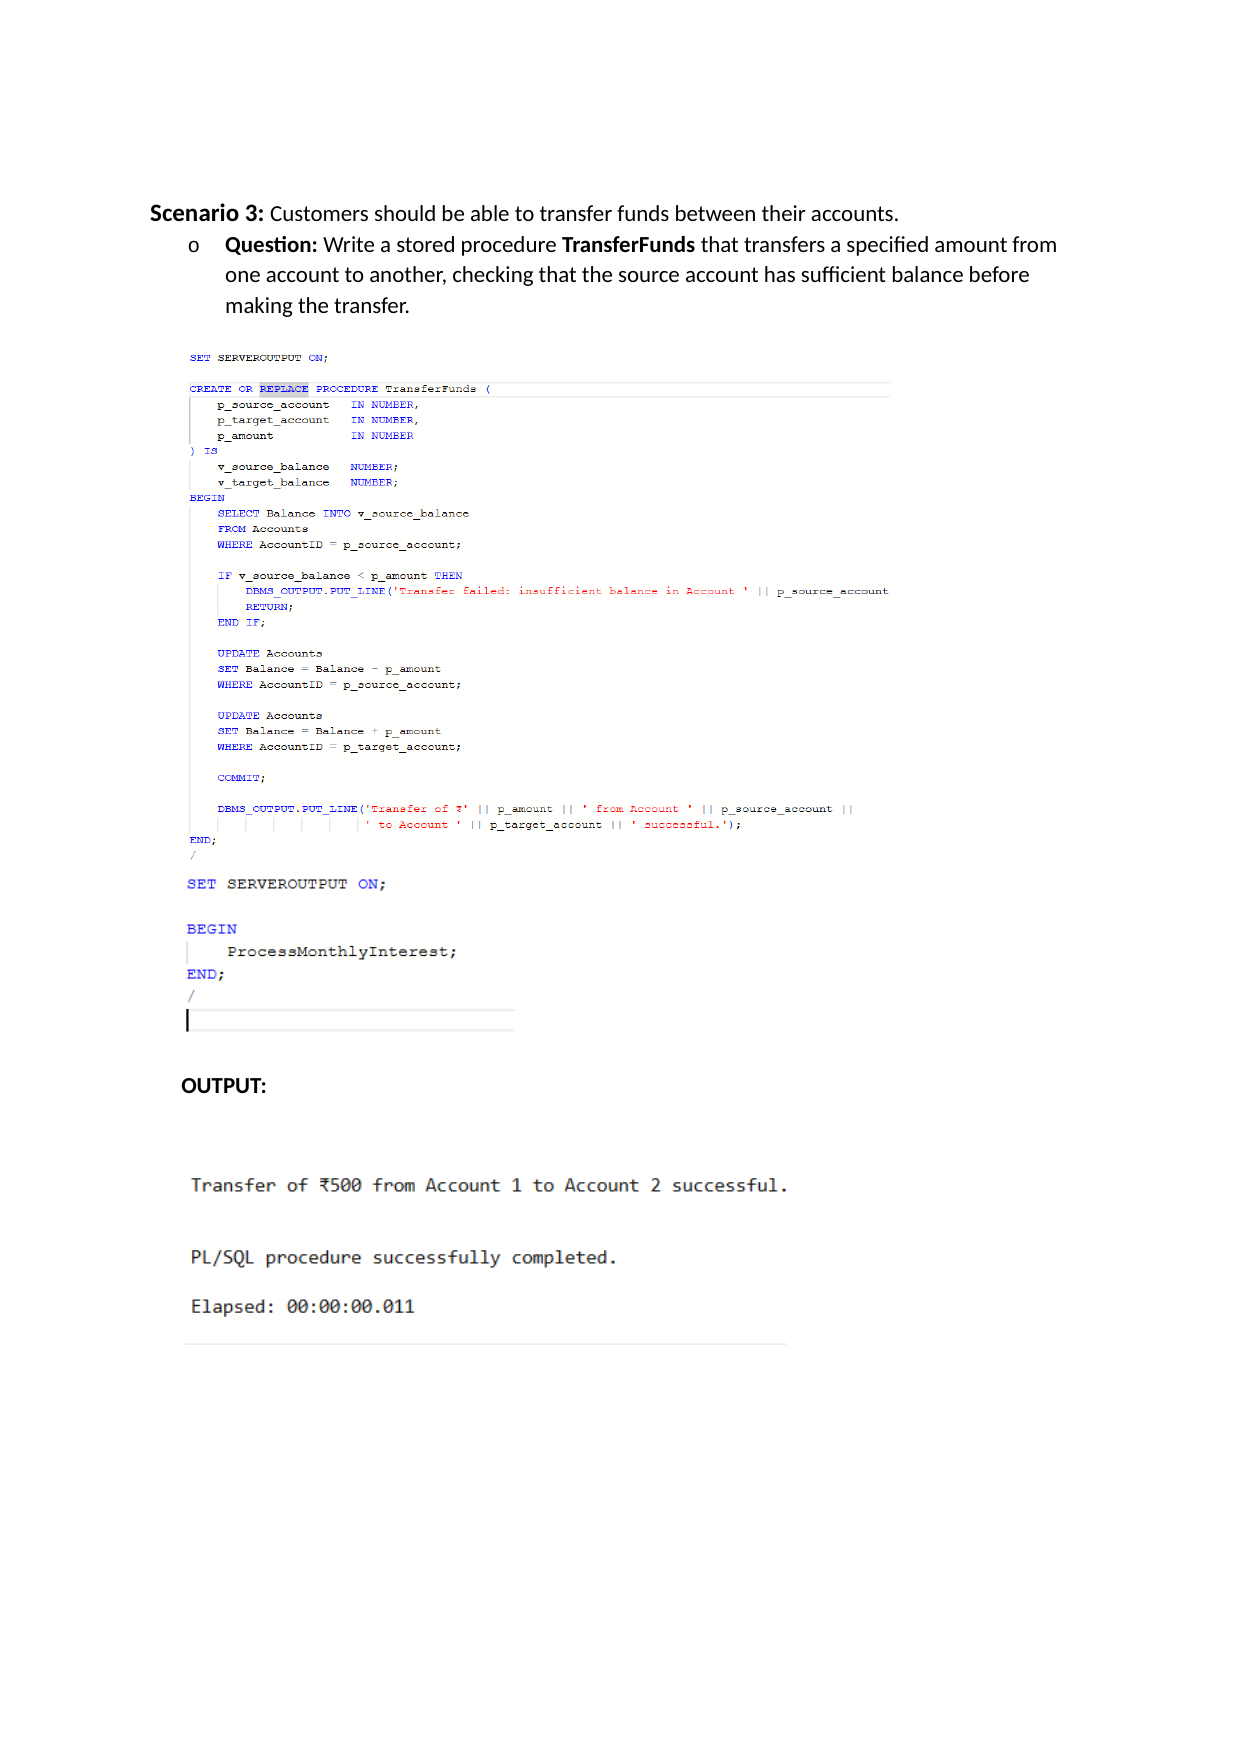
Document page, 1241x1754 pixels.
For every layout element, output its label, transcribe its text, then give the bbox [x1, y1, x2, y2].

picture [183, 1129, 787, 1345]
picture [183, 349, 889, 1039]
text OUTPUT: [150, 1071, 1090, 1099]
text Scenario 3: Customers should be able to transfer funds between their accounts. [150, 197, 1090, 227]
list Question: Write a stored procedure TransferFunds that transfers a specified amount from one account to another, checking that the source account has sufficient balance before making the transfer. [187, 230, 1090, 319]
